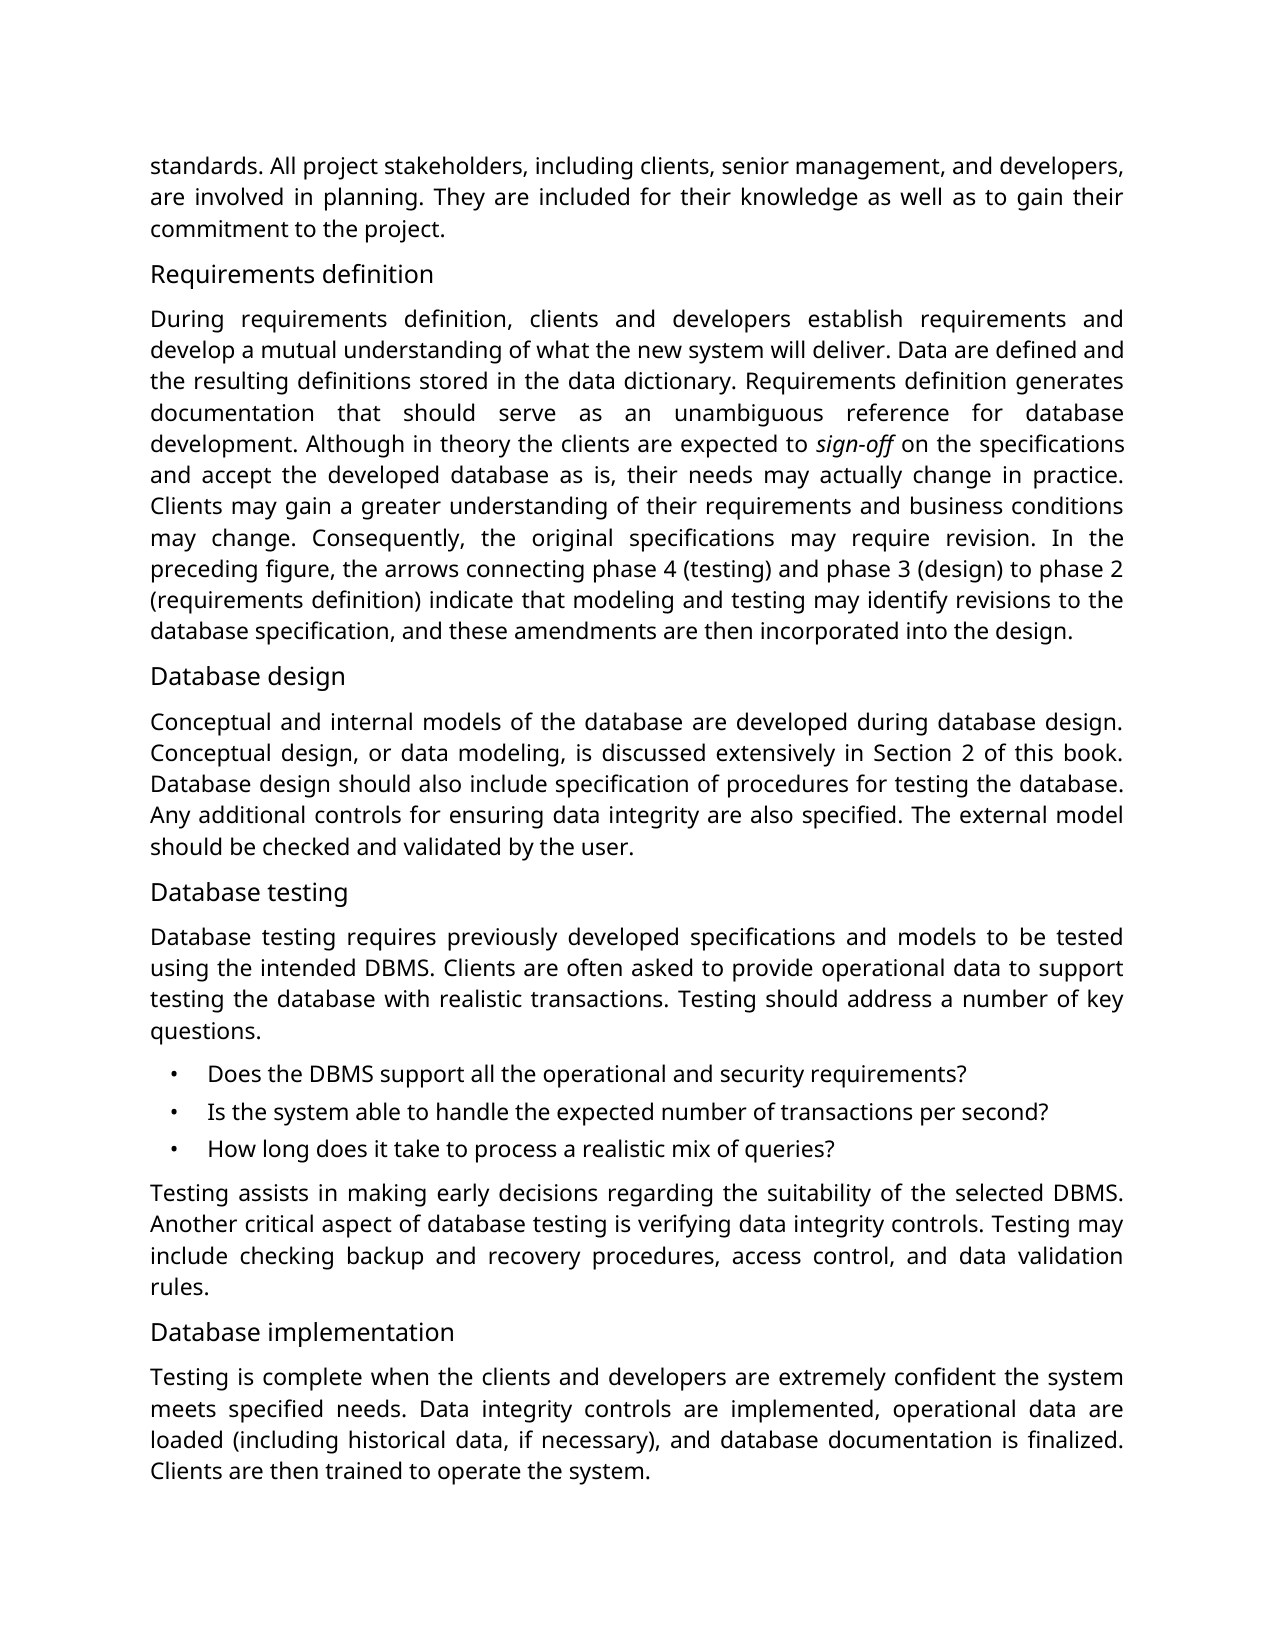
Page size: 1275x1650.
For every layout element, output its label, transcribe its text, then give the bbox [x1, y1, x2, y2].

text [150, 150, 1125, 244]
list How long does it take to process a realistic mix of queries? [169, 1133, 1125, 1165]
subtitle Database implementation [150, 1315, 1125, 1349]
subtitle Requirements definition [150, 256, 1125, 290]
text During requirements definition, clients and developers establish requirements and develop a mutual understanding of what the new system will deliver. Data are defined and the resulting definitions stored in the data dictionary. Requirements definition generates documentation that should serve as an unambiguous reference for database development. Although in theory the clients are expected to sign-off on the specifications and accept the developed database as is, their needs may actually change in practice. Clients may gain a greater understanding of their requirements and business conditions may change. Consequently, the original specifications may require revision. In the preceding figure, the arrows connecting phase 4 (testing) and phase 3 (design) to phase 2 (requirements definition) indicate that modeling and testing may identify revisions to the database specification, and these amendments are then incorporated into the design. [150, 303, 1125, 647]
list Does the DBMS support all the operational and security requirements? [169, 1058, 1125, 1090]
subtitle Database testing [150, 874, 1125, 908]
subtitle Database design [150, 659, 1125, 693]
list Is the system able to handle the expected number of transactions per second? [169, 1096, 1125, 1127]
text Testing is complete when the clients and developers are extremely confident the system meets specified needs. Data integrity controls are implemented, operational data are loaded (including historical data, if necessary), and database documentation is finalized. Clients are then trained to operate the system. [150, 1361, 1125, 1486]
text Database testing requires previously developed specifications and models to be tested using the intended DBMS. Clients are often asked to provide operational data to support testing the database with realistic transactions. Testing should address a number of key questions. [150, 921, 1125, 1046]
text Conceptual and internal models of the database are developed during database design. Conceptual design, or data modeling, is discussed extensively in Section 2 of this book. Database design should also include specification of procedures for testing the database. Any additional controls for ensuring data integrity are also specified. The external model should be checked and validated by the user. [150, 706, 1125, 862]
text Testing assists in making early decisions regarding the suitability of the selected DBMS. Another critical aspect of database testing is verifying data integrity controls. Testing may include checking backup and recovery procedures, access control, and data validation rules. [150, 1177, 1125, 1302]
